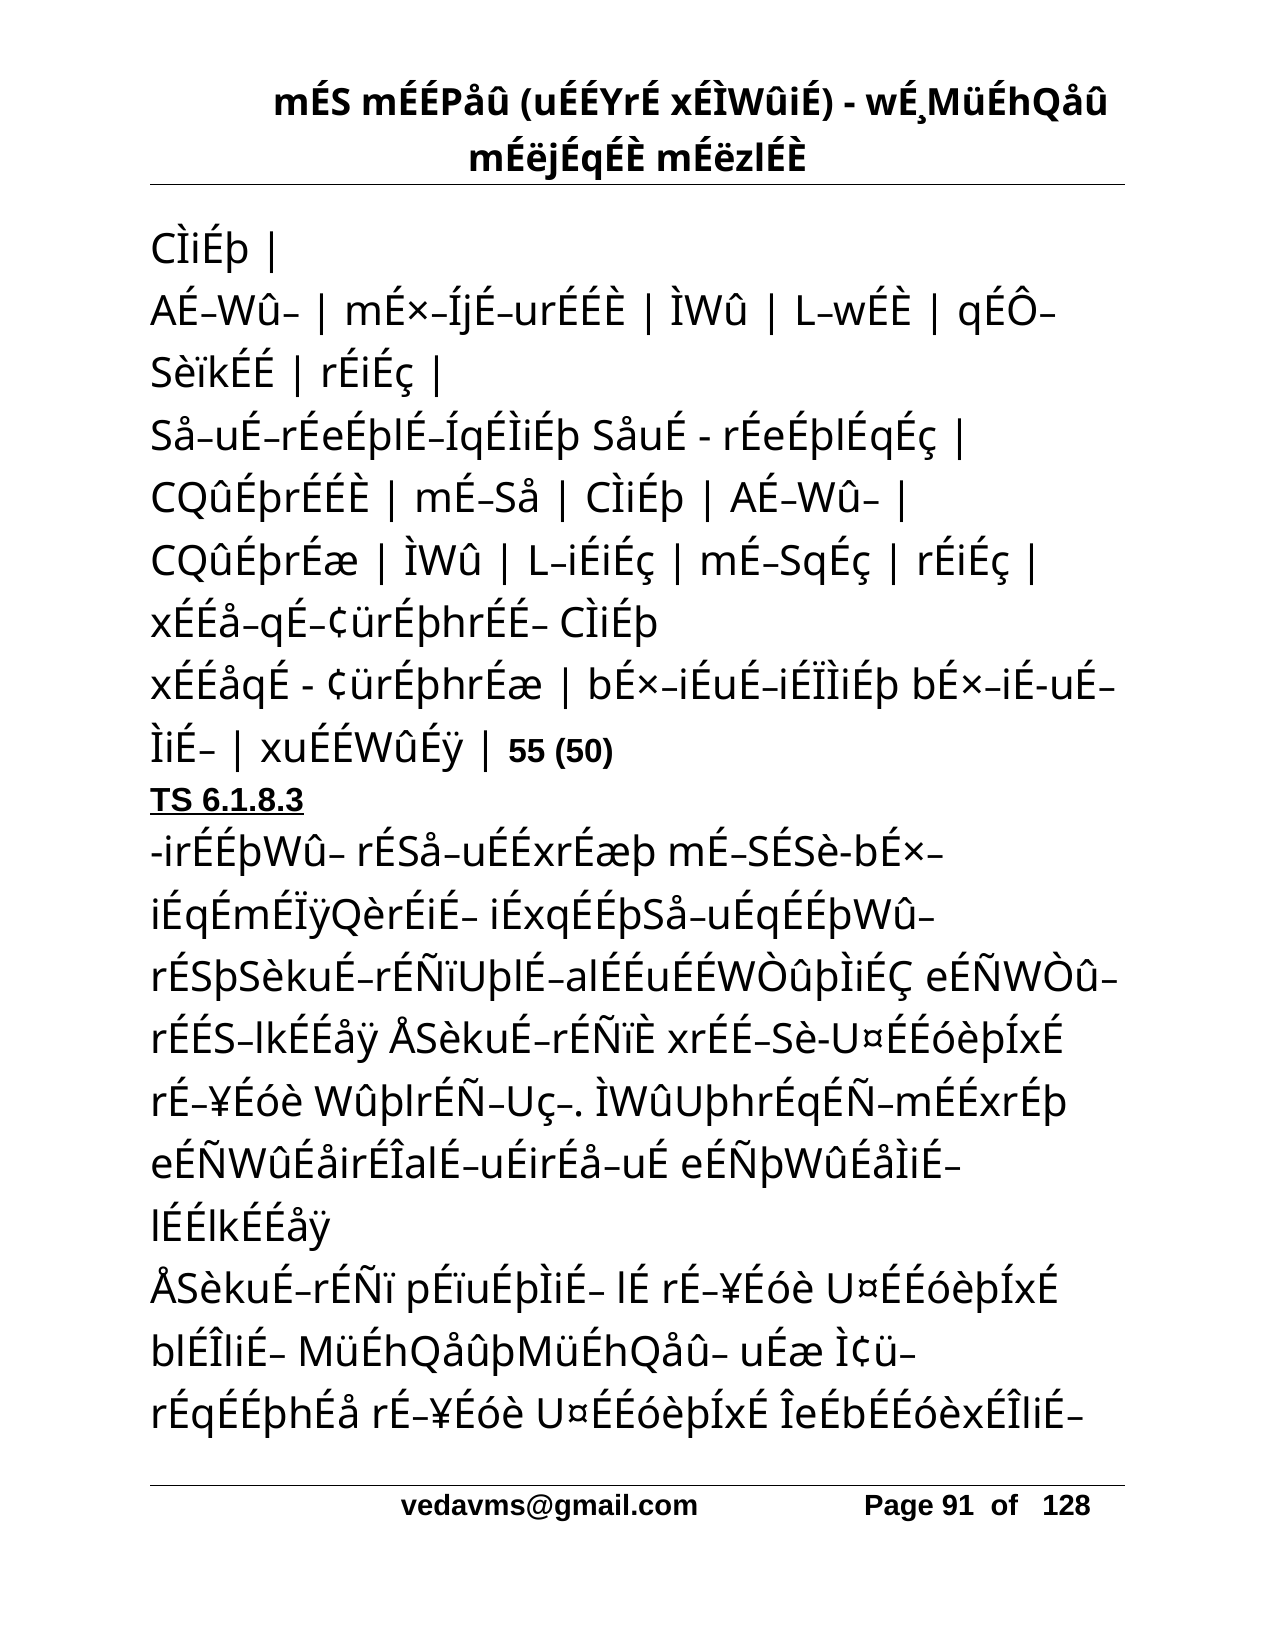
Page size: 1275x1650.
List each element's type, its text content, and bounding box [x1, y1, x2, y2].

text rÉSþSèkuÉ–rÉÑïUþlÉ–alÉÉuÉÉWÒûþÌiÉÇ eÉÑWÒû–rÉÉS–lkÉÉåÿ ÅSèkuÉ–rÉÑïÈ xrÉÉ–Sè-U¤ÉÉóèþÍxÉ [150, 947, 1125, 1066]
text Så–uÉ–rÉeÉþlÉ–ÍqÉÌiÉþ SåuÉ - rÉeÉþlÉqÉç | CQûÉþrÉÉÈ | mÉ–Så | CÌiÉþ | AÉ–Wû– | CQûÉþrÉæ | ÌWû | L–iÉiÉç | mÉ–SqÉç | rÉiÉç | xÉÉå–qÉ–¢ürÉþhrÉÉ– CÌiÉþ [150, 406, 1125, 649]
text -irÉÉþWû– rÉSå–uÉÉxrÉæþ mÉ–SÉSè-bÉ×–iÉqÉmÉÏÿQèrÉiÉ– iÉxqÉÉþSå–uÉqÉÉþWû– [150, 822, 1125, 941]
text AÉ–Wû– | mÉ×–ÍjÉ–urÉÉÈ | ÌWû | L–wÉÈ | qÉÔ–SèïkÉÉ | rÉiÉç | [150, 281, 1125, 400]
text TS 6.1.8.3 [150, 780, 1125, 818]
text rÉ–¥Éóè WûþlrÉÑ–Uç–. ÌWûUþhrÉqÉÑ–mÉÉxrÉþ eÉÑWûÉåirÉÎalÉ–uÉirÉå–uÉ eÉÑþWûÉåÌiÉ– lÉÉlkÉÉåÿ [150, 1072, 1125, 1253]
text xÉÉåqÉ - ¢ürÉþhrÉæ | bÉ×–iÉuÉ–iÉÏÌiÉþ bÉ×–iÉ-uÉ–ÌiÉ– | xuÉÉWûÉÿ | 55 (50) [150, 655, 1125, 774]
